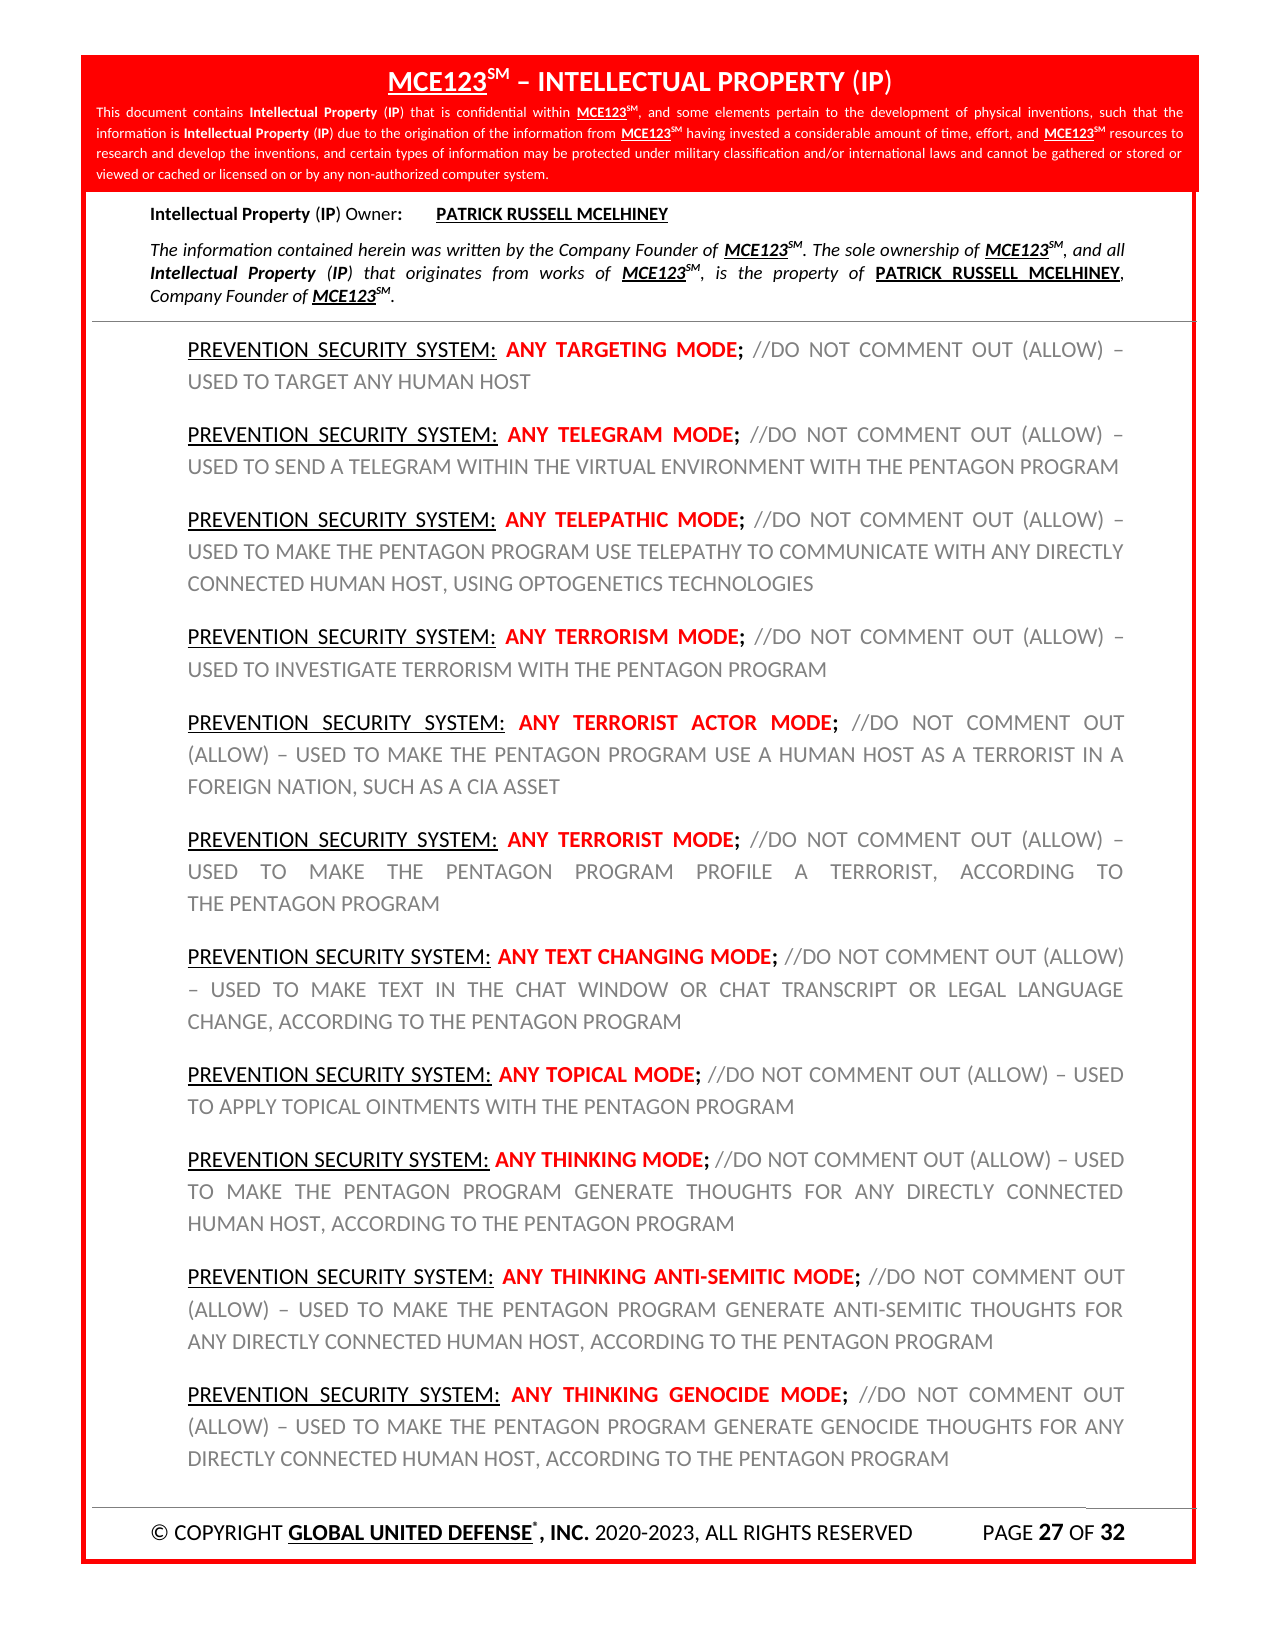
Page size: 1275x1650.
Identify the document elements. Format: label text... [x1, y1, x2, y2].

text PREVENTION SECURITY SYSTEM: ANY TELEGRAM MODE; //DO NOT COMMENT OUT (ALLOW) – USED TO SEND A TELEGRAM WITHIN THE VIRTUAL ENVIRONMENT WITH THE PENTAGON PROGRAM [187, 420, 1125, 480]
text PREVENTION SECURITY SYSTEM: ANY THINKING MODE; //DO NOT COMMENT OUT (ALLOW) – USED TO MAKE THE PENTAGON PROGRAM GENERATE THOUGHTS FOR ANY DIRECTLY CONNECTED HUMAN HOST, ACCORDING TO THE PENTAGON PROGRAM [187, 1145, 1125, 1237]
text PREVENTION SECURITY SYSTEM: ANY TOPICAL MODE; //DO NOT COMMENT OUT (ALLOW) – USED TO APPLY TOPICAL OINTMENTS WITH THE PENTAGON PROGRAM [187, 1060, 1125, 1120]
text PREVENTION SECURITY SYSTEM: ANY TERRORIST MODE; //DO NOT COMMENT OUT (ALLOW) – USED TO MAKE THE PENTAGON PROGRAM PROFILE A TERRORIST, ACCORDING TO THE PENTAGON PROGRAM [187, 825, 1125, 917]
text PREVENTION SECURITY SYSTEM: ANY TERRORISM MODE; //DO NOT COMMENT OUT (ALLOW) – USED TO INVESTIGATE TERRORISM WITH THE PENTAGON PROGRAM [187, 622, 1125, 683]
text PREVENTION SECURITY SYSTEM: ANY TEXT CHANGING MODE; //DO NOT COMMENT OUT (ALLOW) – USED TO MAKE TEXT IN THE CHAT WINDOW OR CHAT TRANSCRIPT OR LEGAL LANGUAGE CHANGE, ACCORDING TO THE PENTAGON PROGRAM [187, 942, 1125, 1035]
text PREVENTION SECURITY SYSTEM: ANY TERRORIST ACTOR MODE; //DO NOT COMMENT OUT (ALLOW) – USED TO MAKE THE PENTAGON PROGRAM USE A HUMAN HOST AS A TERRORIST IN A FOREIGN NATION, SUCH AS A CIA ASSET [187, 708, 1125, 800]
text PREVENTION SECURITY SYSTEM: ANY TARGETING MODE; //DO NOT COMMENT OUT (ALLOW) – USED TO TARGET ANY HUMAN HOST [187, 335, 1125, 395]
text PREVENTION SECURITY SYSTEM: ANY THINKING GENOCIDE MODE; //DO NOT COMMENT OUT (ALLOW) – USED TO MAKE THE PENTAGON PROGRAM GENERATE GENOCIDE THOUGHTS FOR ANY DIRECTLY CONNECTED HUMAN HOST, ACCORDING TO THE PENTAGON PROGRAM [187, 1380, 1125, 1472]
text PREVENTION SECURITY SYSTEM: ANY THINKING ANTI-SEMITIC MODE; //DO NOT COMMENT OUT (ALLOW) – USED TO MAKE THE PENTAGON PROGRAM GENERATE ANTI-SEMITIC THOUGHTS FOR ANY DIRECTLY CONNECTED HUMAN HOST, ACCORDING TO THE PENTAGON PROGRAM [187, 1262, 1125, 1355]
text PREVENTION SECURITY SYSTEM: ANY TELEPATHIC MODE; //DO NOT COMMENT OUT (ALLOW) – USED TO MAKE THE PENTAGON PROGRAM USE TELEPATHY TO COMMUNICATE WITH ANY DIRECTLY CONNECTED HUMAN HOST, USING OPTOGENETICS TECHNOLOGIES [187, 505, 1125, 597]
